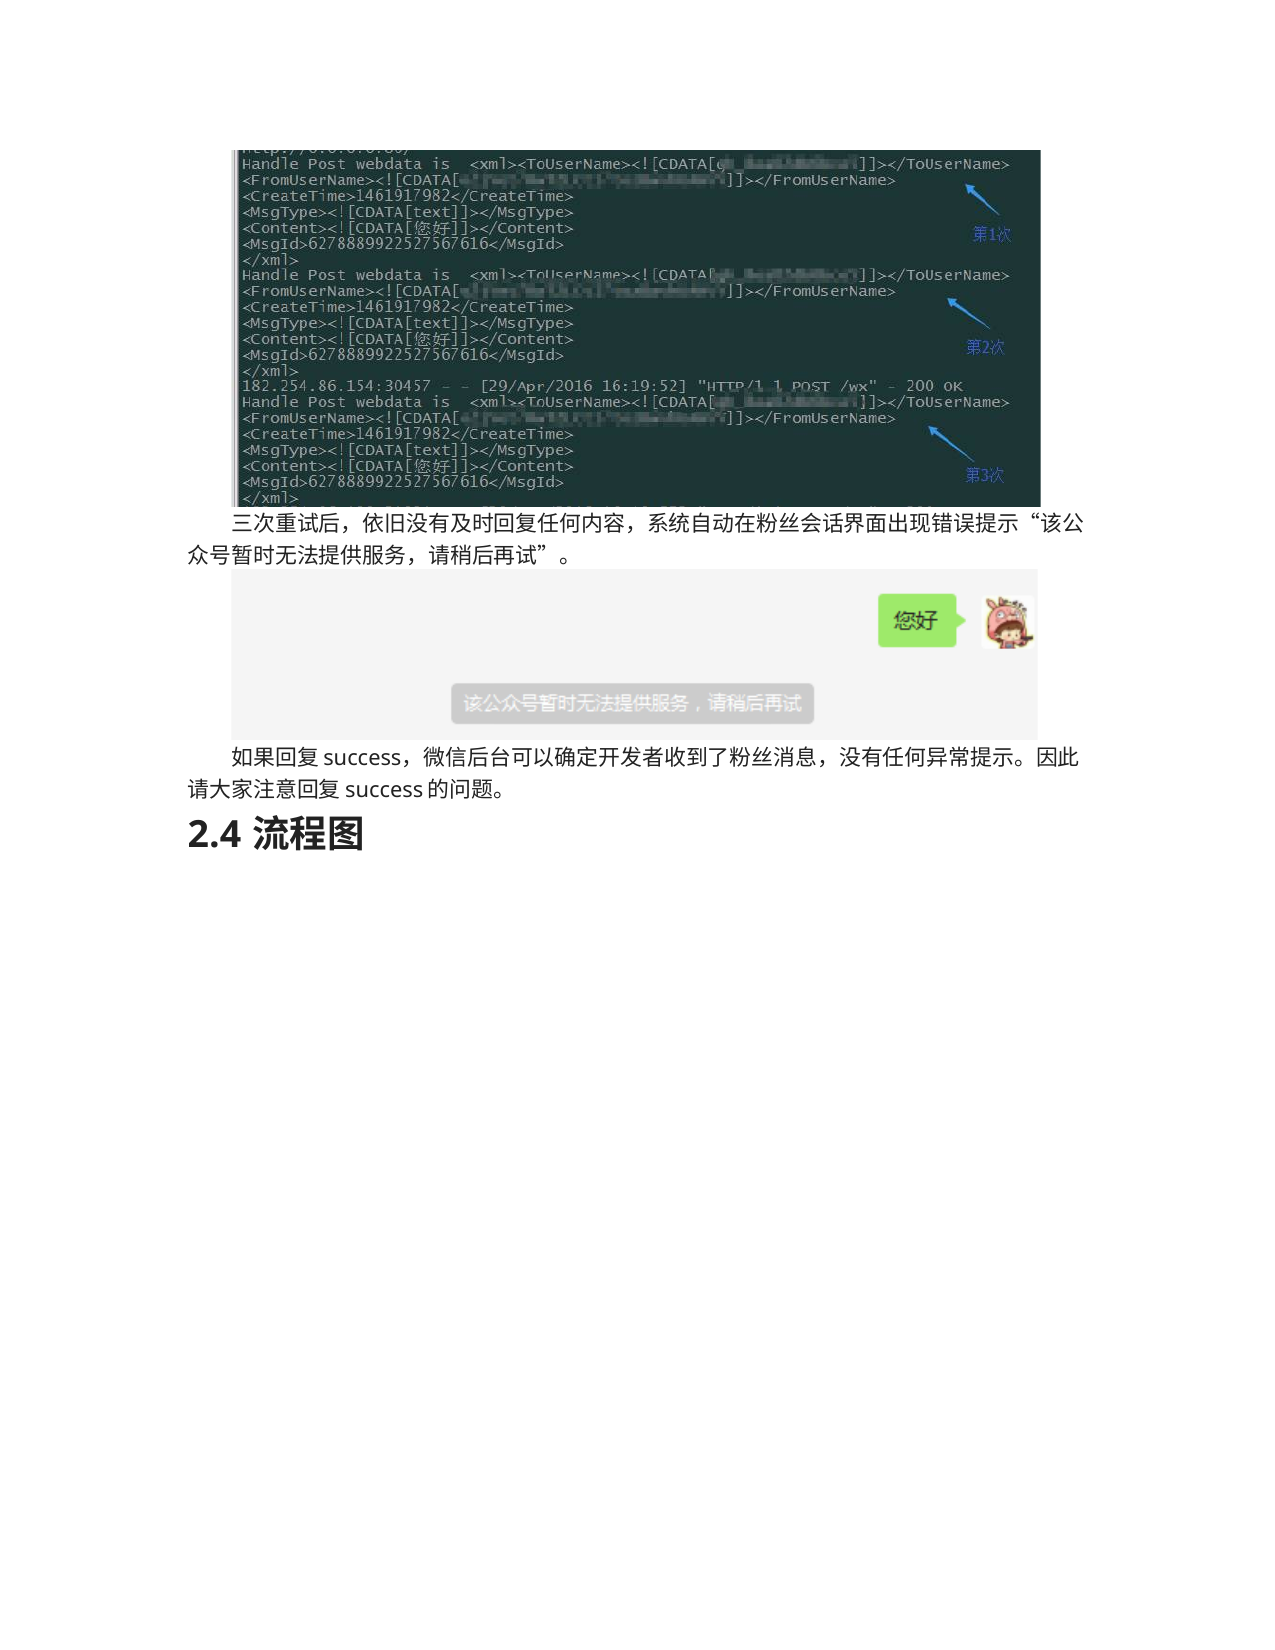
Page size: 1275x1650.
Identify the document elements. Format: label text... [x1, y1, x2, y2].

text 如果回复success，微信后台可以确定开发者收到了粉丝消息，没有任何异常提示。因此请大家注意回复success的问题。 [187, 740, 1087, 803]
picture [231, 569, 1038, 740]
subtitle 2.4 流程图 [187, 803, 1087, 858]
text 三次重试后，依旧没有及时回复任何内容，系统自动在粉丝会话界面出现错误提示“该公众号暂时无法提供服务，请稍后再试”。 [187, 506, 1087, 569]
picture [231, 150, 1041, 507]
